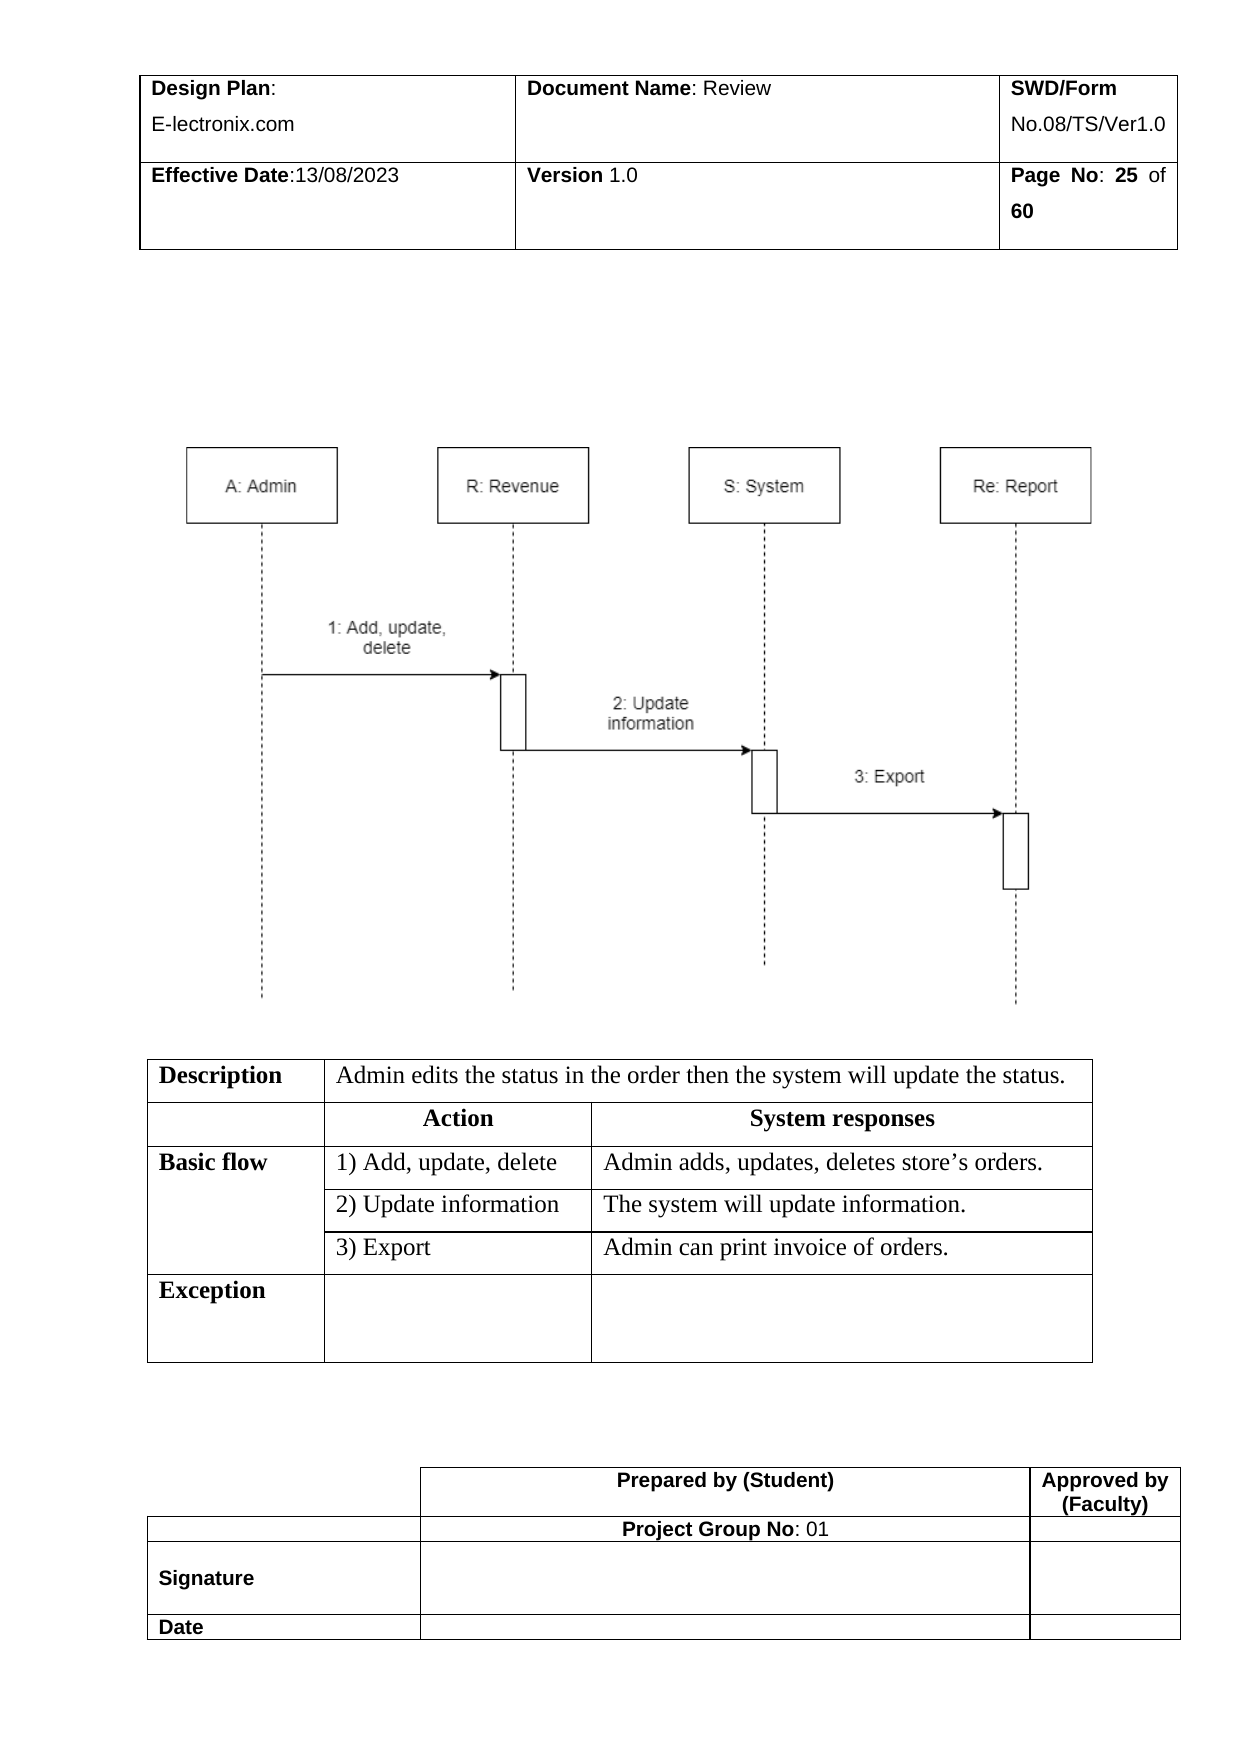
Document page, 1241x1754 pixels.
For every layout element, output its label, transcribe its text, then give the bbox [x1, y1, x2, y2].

table_cell System responses [592, 1103, 1092, 1146]
table_cell The system will update information. [592, 1190, 1092, 1231]
table_cell [148, 1103, 324, 1146]
table_header Admin edits the status in the order then the system will update the status. [325, 1060, 1092, 1102]
table_cell [325, 1275, 591, 1362]
table_cell Basic flow [148, 1147, 324, 1274]
picture [186, 447, 1092, 1006]
table_cell Admin adds, updates, deletes store’s orders. [592, 1147, 1092, 1188]
table_cell [592, 1275, 1092, 1362]
table_header Description [148, 1060, 324, 1102]
table_cell 2) Update information [325, 1190, 591, 1231]
table_cell Exception [148, 1275, 324, 1362]
table_cell Action [325, 1103, 591, 1146]
table_cell 3) Export [325, 1233, 591, 1274]
table_cell 1) Add, update, delete [325, 1147, 591, 1188]
table_cell Admin can print invoice of orders. [592, 1233, 1092, 1274]
